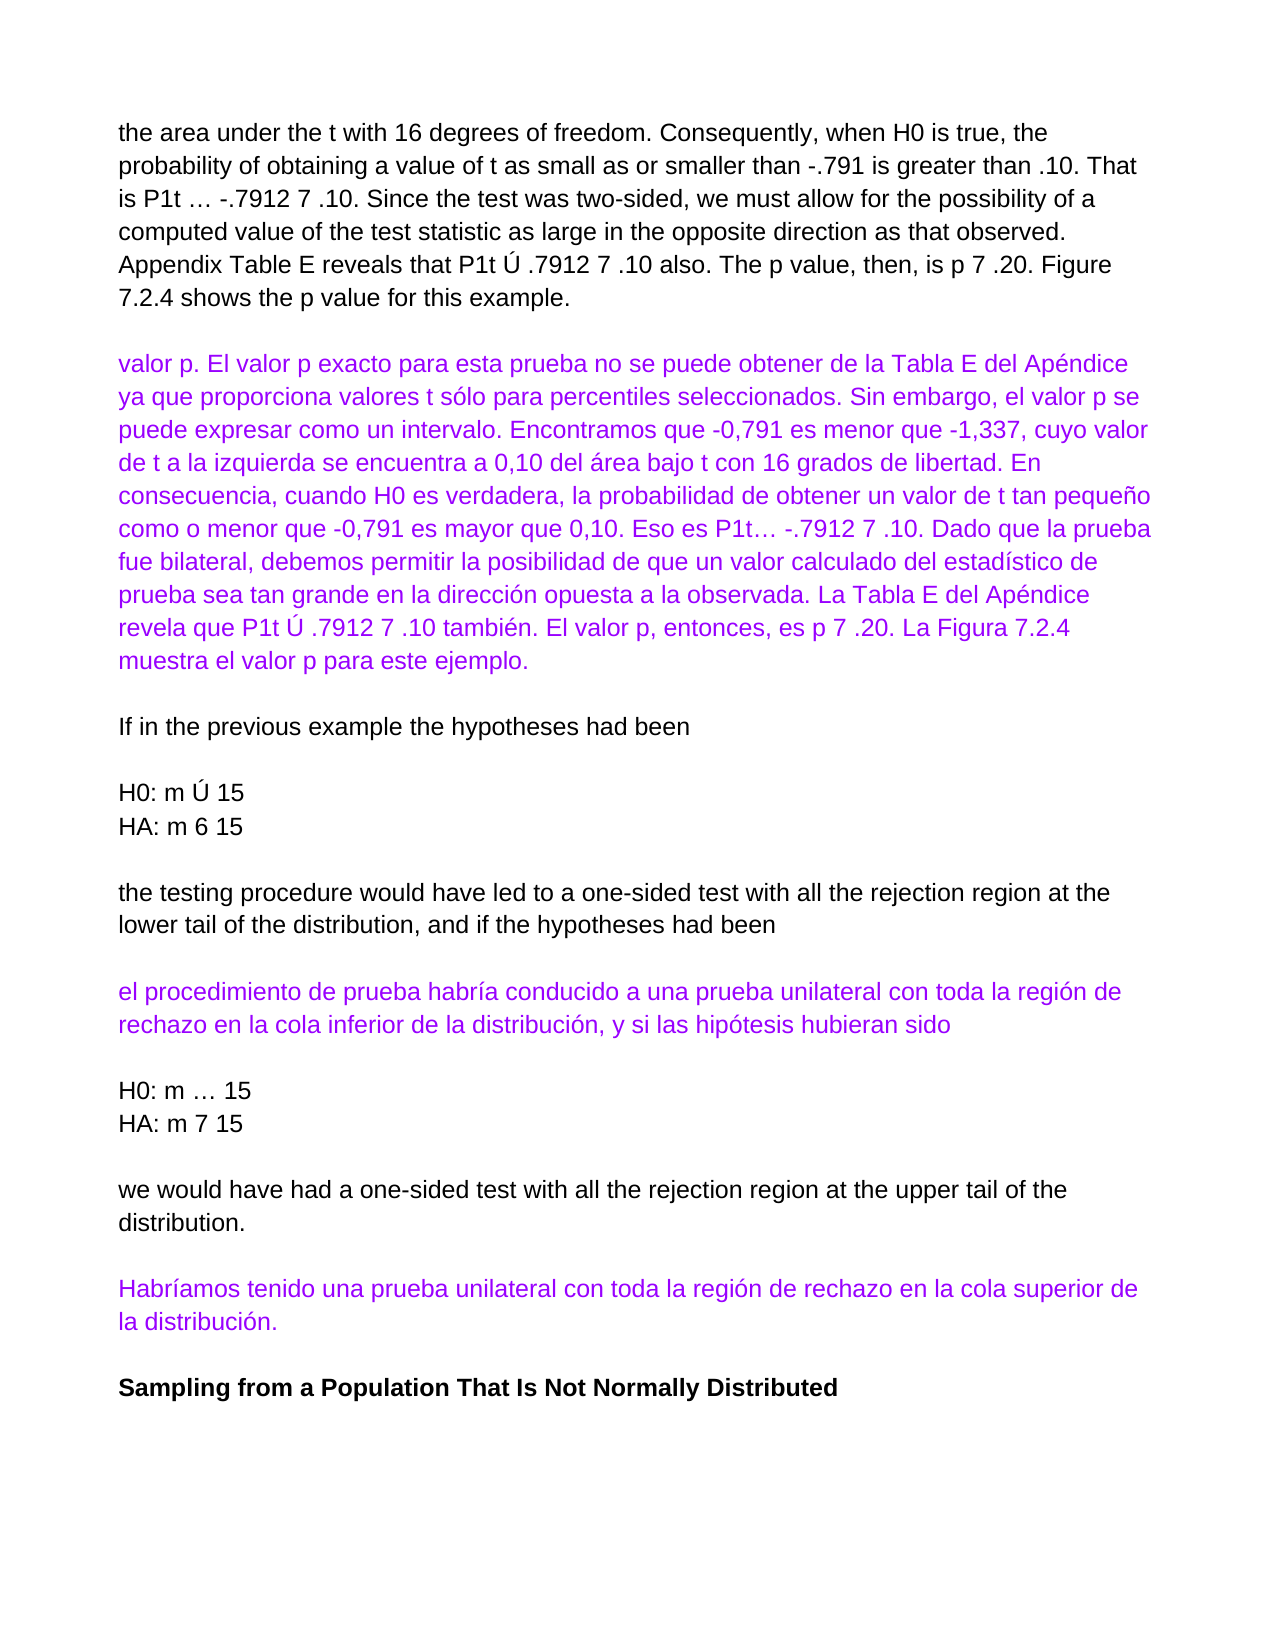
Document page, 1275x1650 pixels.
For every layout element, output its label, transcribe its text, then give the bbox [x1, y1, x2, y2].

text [118, 118, 1157, 312]
text If in the previous example the hypotheses had been [118, 712, 1157, 741]
text we would have had a one-sided test with all the rejection region at the upper tail of the distribution. [118, 1175, 1157, 1236]
text the testing procedure would have led to a one-sided test with all the rejection region at the lower tail of the distribution, and if the hypotheses had been [118, 877, 1157, 939]
text H0: m … 15 [118, 1076, 1157, 1104]
text H0: m Ú 15 [118, 778, 1157, 807]
text Habríamos tenido una prueba unilateral con toda la región de rechazo en la cola superior de la distribución. [118, 1274, 1157, 1336]
text Sampling from a Population That Is Not Normally Distributed [118, 1373, 1157, 1402]
text el procedimiento de prueba habría conducido a una prueba unilateral con toda la región de rechazo en la cola inferior de la distribución, y si las hipótesis hubieran sido [118, 977, 1157, 1038]
text valor p. El valor p exacto para esta prueba no se puede obtener de la Tabla E del Apéndice ya que proporciona valores t sólo para percentiles seleccionados. Sin embargo, el valor p se puede expresar como un intervalo. Encontramos que -0,791 es menor que -1,337, cuyo valor de t a la izquierda se encuentra a 0,10 del área bajo t con 16 grados de libertad. En consecuencia, cuando H0 es verdadera, la probabilidad de obtener un valor de t tan pequeño como o menor que -0,791 es mayor que 0,10. Eso es P1t… -.7912 7 .10. Dado que la prueba fue bilateral, debemos permitir la posibilidad de que un valor calculado del estadístico de prueba sea tan grande en la dirección opuesta a la observada. La Tabla E del Apéndice revela que P1t Ú .7912 7 .10 también. El valor p, entonces, es p 7 .20. La Figura 7.2.4 muestra el valor p para este ejemplo. [118, 349, 1157, 675]
text HA: m 6 15 [118, 811, 1157, 840]
text HA: m 7 15 [118, 1109, 1157, 1137]
